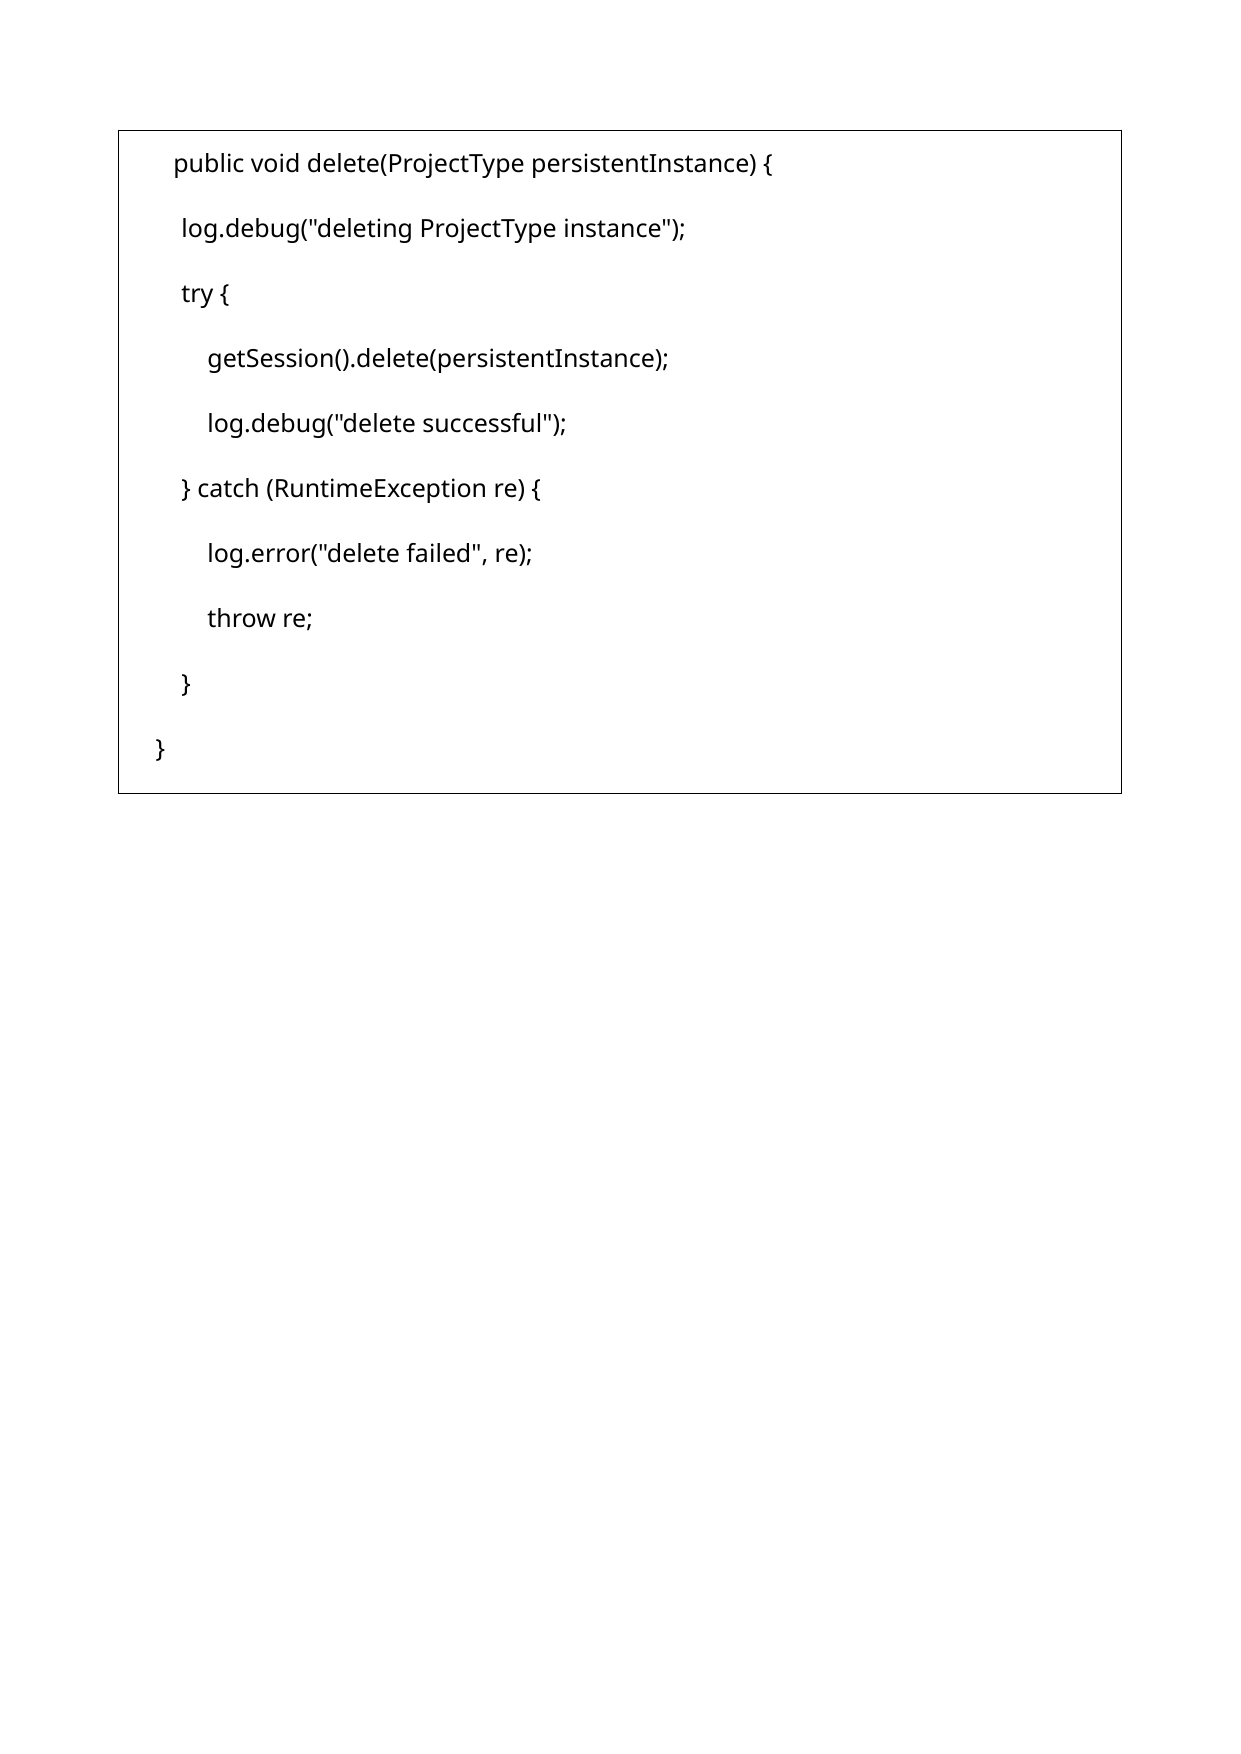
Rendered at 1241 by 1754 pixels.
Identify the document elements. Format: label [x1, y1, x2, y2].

table_header [119, 131, 1121, 793]
